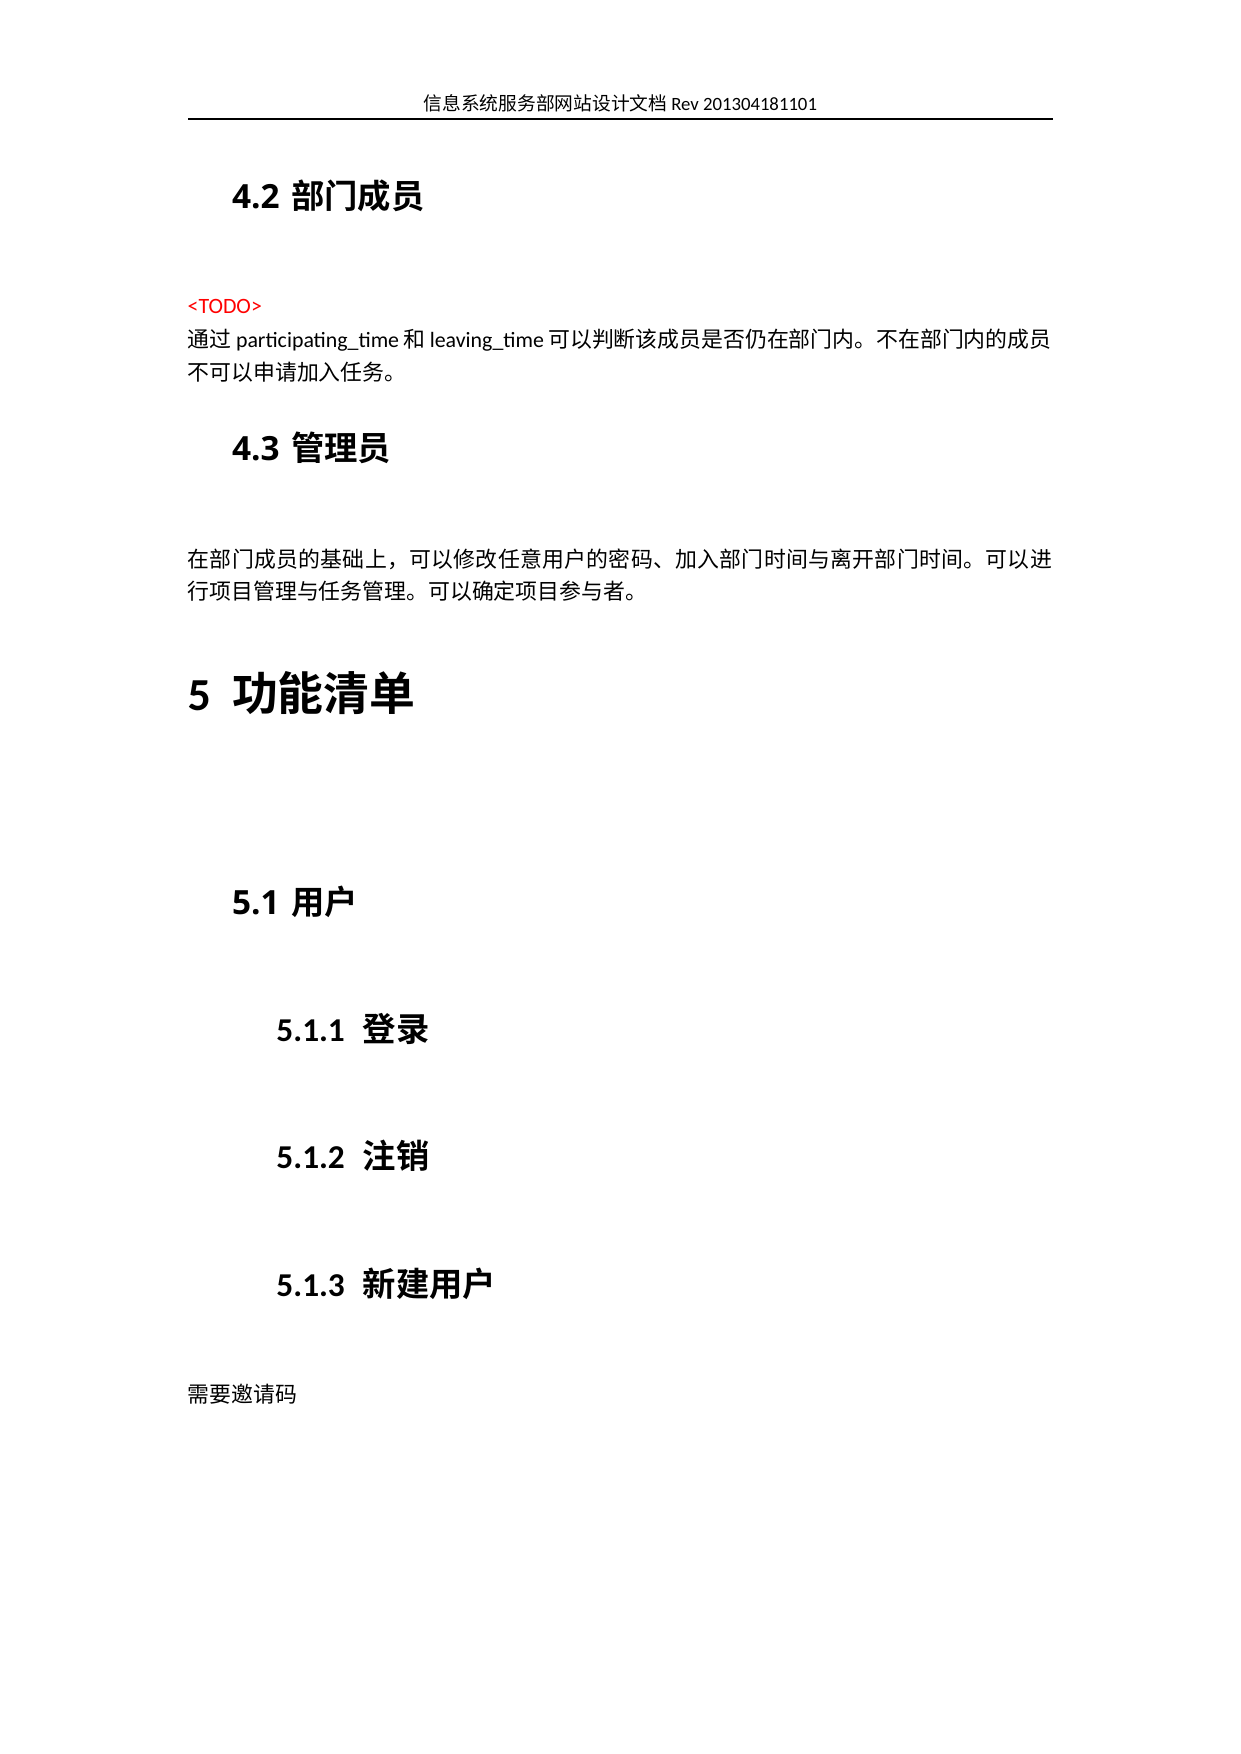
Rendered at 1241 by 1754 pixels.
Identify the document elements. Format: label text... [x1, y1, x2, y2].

text 需要邀请码 [187, 1376, 1053, 1409]
subtitle 登录 [276, 994, 1053, 1059]
subtitle 用户 [232, 867, 1053, 932]
subtitle 功能清单 [187, 642, 1053, 739]
text <TODO> [187, 289, 1053, 322]
subtitle 部门成员 [232, 162, 1053, 227]
subtitle 注销 [276, 1122, 1053, 1187]
text 通过participating_time和leaving_time可以判断该成员是否仍在部门内。不在部门内的成员不可以申请加入任务。 [187, 322, 1053, 387]
text 在部门成员的基础上，可以修改任意用户的密码、加入部门时间与离开部门时间。可以进行项目管理与任务管理。可以确定项目参与者。 [187, 541, 1053, 606]
subtitle 新建用户 [276, 1249, 1053, 1314]
subtitle 管理员 [232, 414, 1053, 479]
